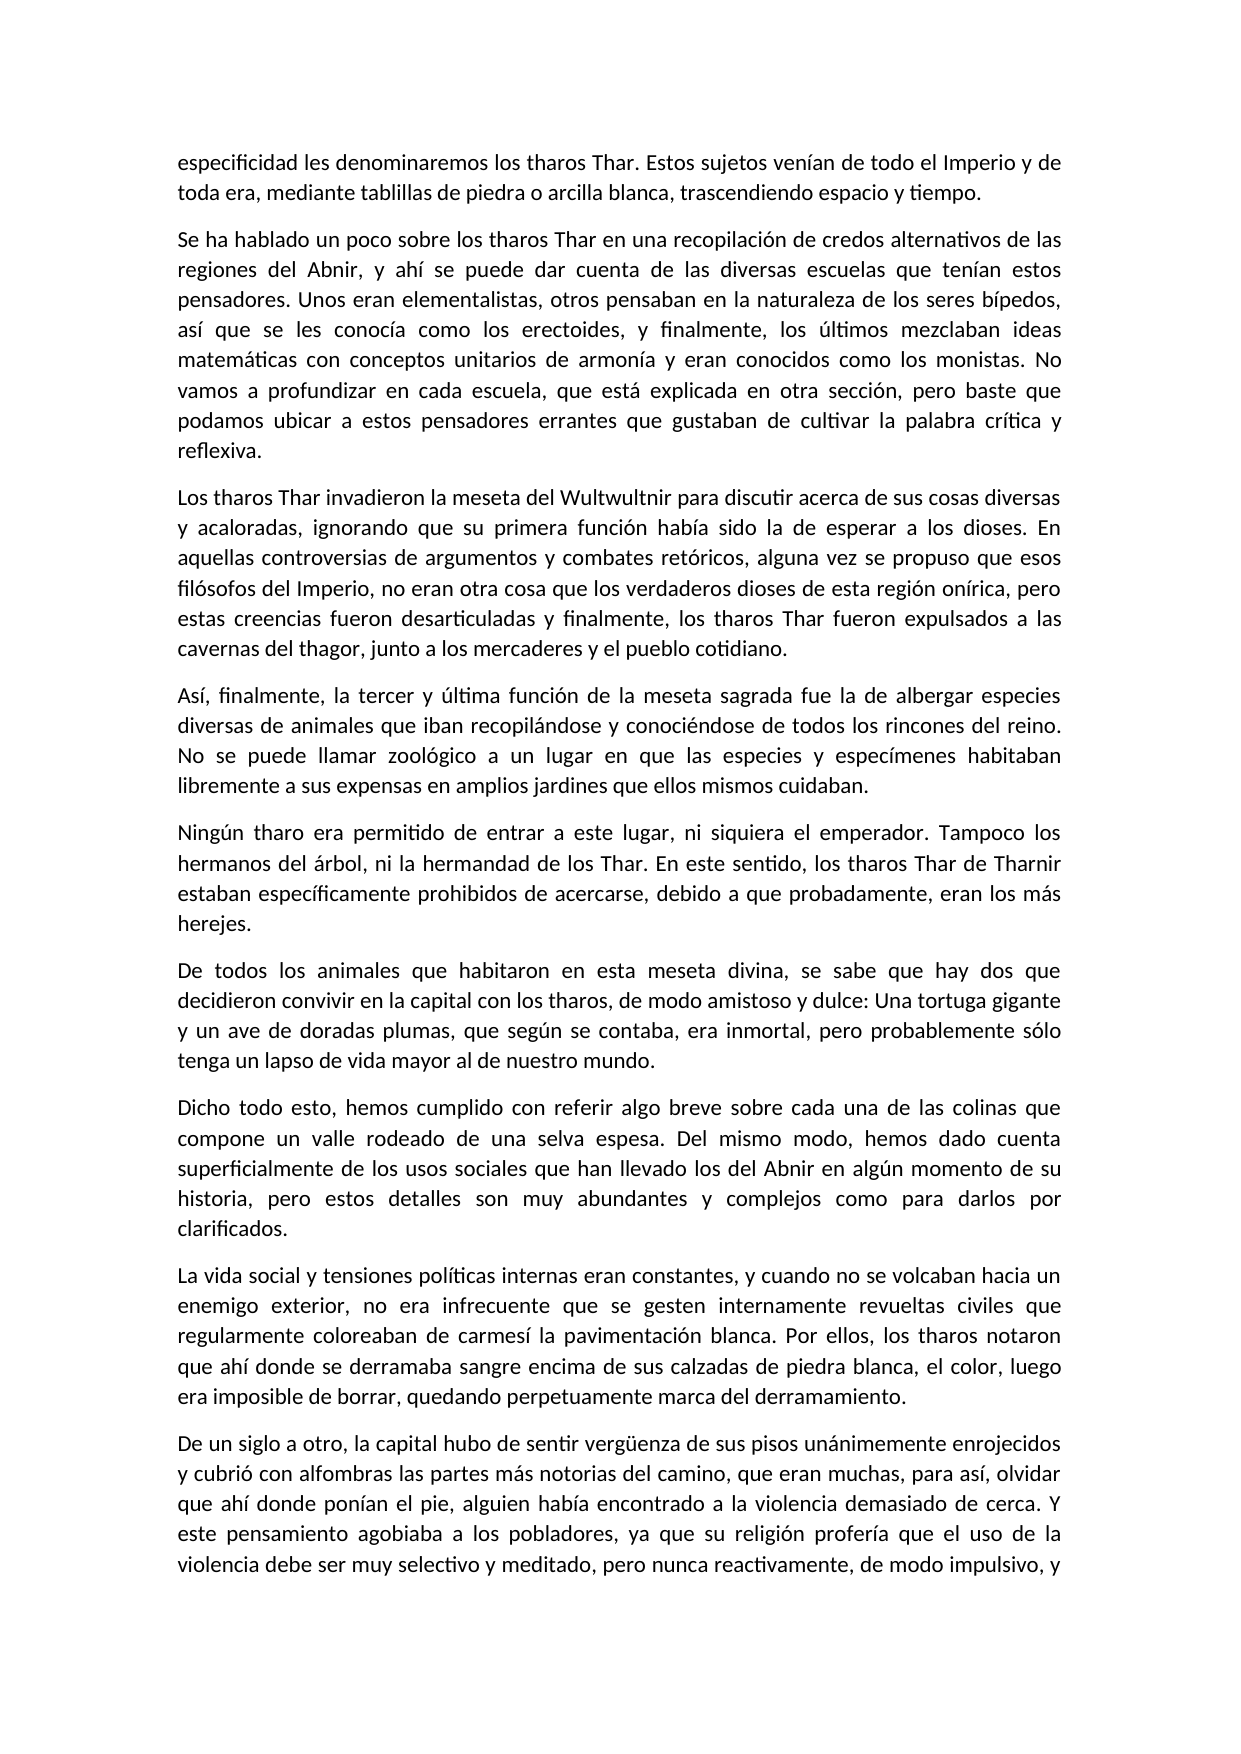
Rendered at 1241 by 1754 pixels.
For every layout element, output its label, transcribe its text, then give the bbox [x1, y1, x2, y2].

text Ningún tharo era permitido de entrar a este lugar, ni siquiera el emperador. Tampoco los hermanos del árbol, ni la hermandad de los Thar. En este sentido, los tharos Thar de Tharnir estaban específicamente prohibidos de acercarse, debido a que probadamente, eran los más herejes. [177, 818, 1063, 937]
text De todos los animales que habitaron en esta meseta divina, se sabe que hay dos que decidieron convivir en la capital con los tharos, de modo amistoso y dulce: Una tortuga gigante y un ave de doradas plumas, que según se contaba, era inmortal, pero probablemente sólo tenga un lapso de vida mayor al de nuestro mundo. [177, 956, 1063, 1074]
text Dicho todo esto, hemos cumplido con referir algo breve sobre cada una de las colinas que compone un valle rodeado de una selva espesa. Del mismo modo, hemos dado cuenta superficialmente de los usos sociales que han llevado los del Abnir en algún momento de su historia, pero estos detalles son muy abundantes y complejos como para darlos por clarificados. [177, 1093, 1063, 1242]
text Se ha hablado un poco sobre los tharos Thar en una recopilación de credos alternativos de las regiones del Abnir, y ahí se puede dar cuenta de las diversas escuelas que tenían estos pensadores. Unos eran elementalistas, otros pensaban en la naturaleza de los seres bípedos, así que se les conocía como los erectoides, y finalmente, los últimos mezclaban ideas matemáticas con conceptos unitarios de armonía y eran conocidos como los monistas. No vamos a profundizar en cada escuela, que está explicada en otra sección, pero baste que podamos ubicar a estos pensadores errantes que gustaban de cultivar la palabra crítica y reflexiva. [177, 225, 1063, 464]
text Así, finalmente, la tercer y última función de la meseta sagrada fue la de albergar especies diversas de animales que iban recopilándose y conociéndose de todos los rincones del reino. No se puede llamar zoológico a un lugar en que las especies y especímenes habitaban libremente a sus expensas en amplios jardines que ellos mismos cuidaban. [177, 681, 1063, 799]
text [177, 148, 1063, 206]
text La vida social y tensiones políticas internas eran constantes, y cuando no se volcaban hacia un enemigo exterior, no era infrecuente que se gesten internamente revueltas civiles que regularmente coloreaban de carmesí la pavimentación blanca. Por ellos, los tharos notaron que ahí donde se derramaba sangre encima de sus calzadas de piedra blanca, el color, luego era imposible de borrar, quedando perpetuamente marca del derramamiento. [177, 1261, 1063, 1410]
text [177, 1429, 1063, 1578]
text Los tharos Thar invadieron la meseta del Wultwultnir para discutir acerca de sus cosas diversas y acaloradas, ignorando que su primera función había sido la de esperar a los dioses. En aquellas controversias de argumentos y combates retóricos, alguna vez se propuso que esos filósofos del Imperio, no eran otra cosa que los verdaderos dioses de esta región onírica, pero estas creencias fueron desarticuladas y finalmente, los tharos Thar fueron expulsados a las cavernas del thagor, junto a los mercaderes y el pueblo cotidiano. [177, 483, 1063, 662]
